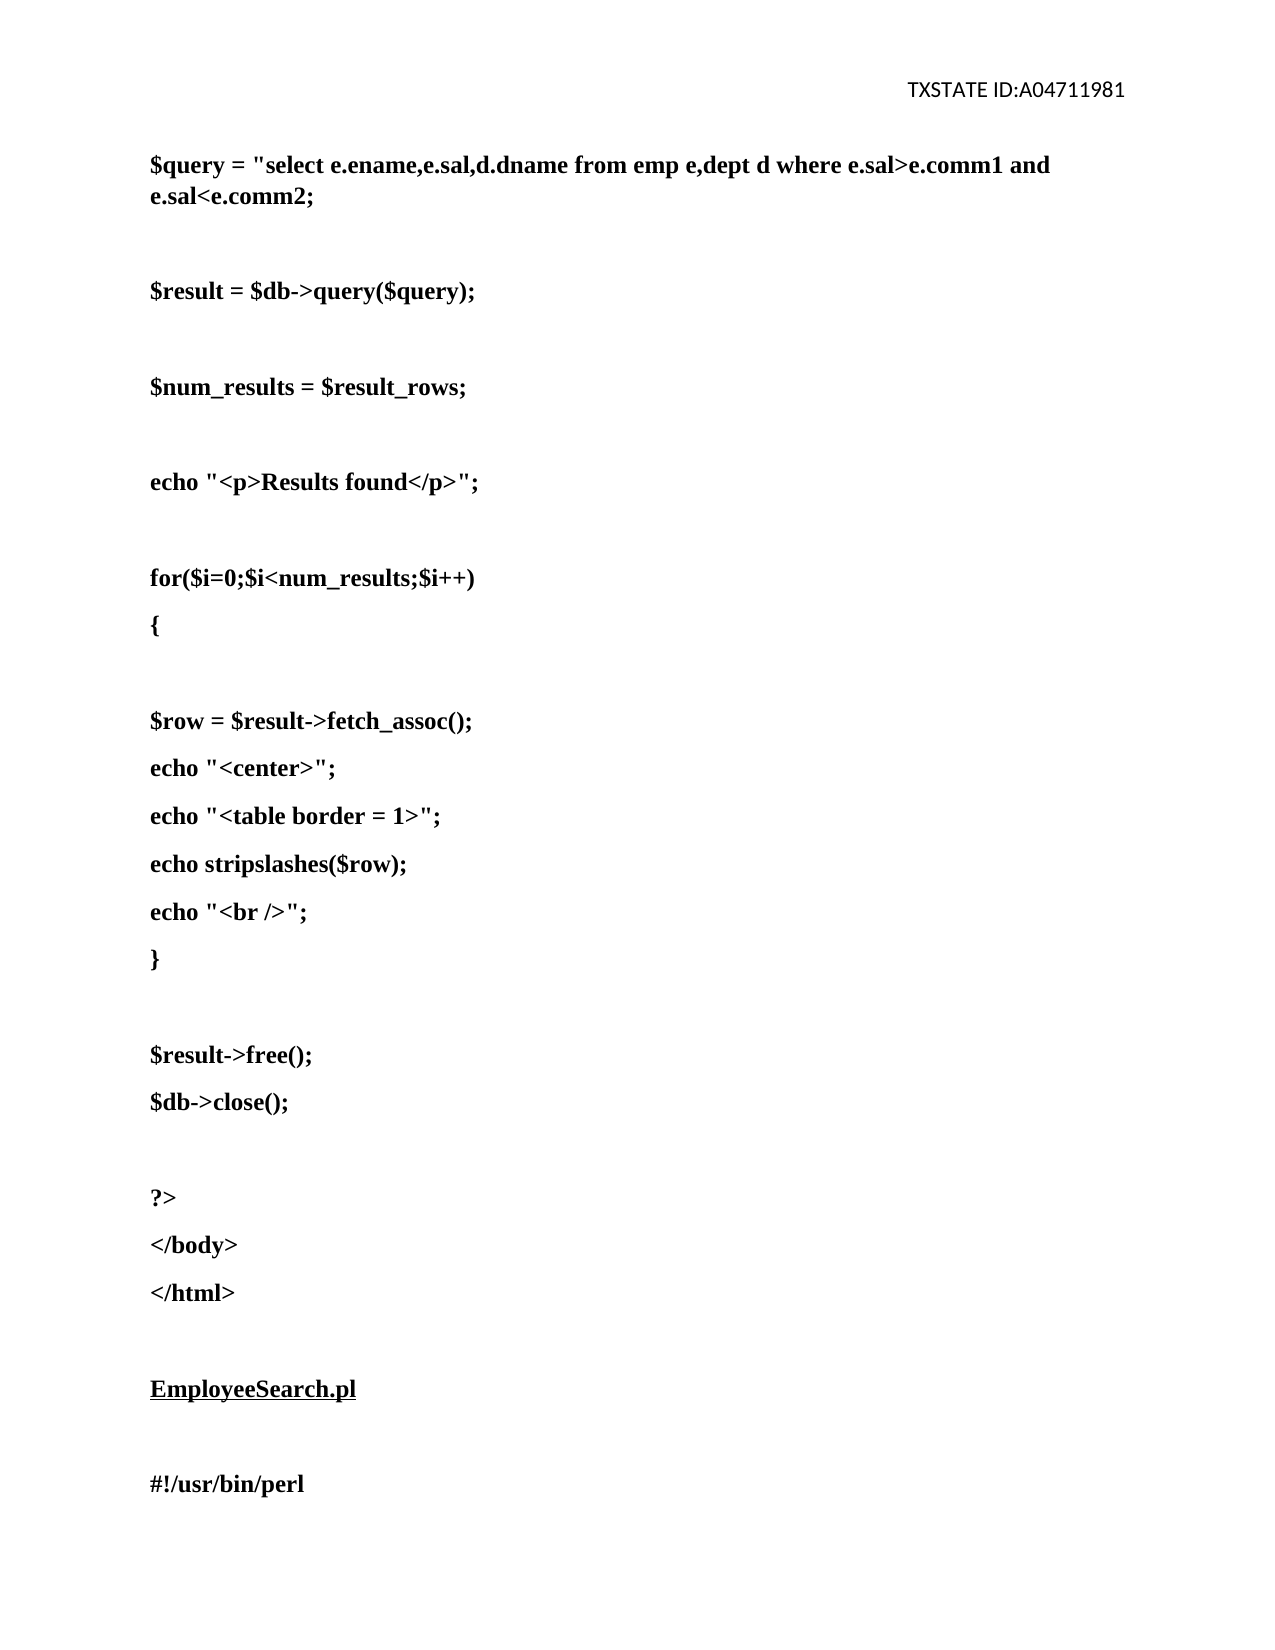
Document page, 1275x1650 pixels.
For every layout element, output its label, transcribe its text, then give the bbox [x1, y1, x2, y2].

text #!/usr/bin/perl [150, 1469, 1125, 1498]
text { [150, 610, 1125, 639]
text } [150, 944, 1125, 973]
text echo "<p>Results found</p>"; [150, 467, 1125, 496]
text $row = $result->fetch_assoc(); [150, 706, 1125, 734]
text </body> [150, 1231, 1125, 1259]
text echo "<br />"; [150, 897, 1125, 925]
text EmployeeSearch.pl [150, 1374, 1125, 1402]
text $result = $db->query($query); [150, 276, 1125, 305]
text $num_results = $result_rows; [150, 372, 1125, 401]
text ?> [150, 1183, 1125, 1212]
text echo "<center>"; [150, 753, 1125, 782]
text echo stripslashes($row); [150, 849, 1125, 878]
text $query = "select e.ename,e.sal,d.dname from emp e,dept d where e.sal>e.comm1 and e.sal<e.comm2; [150, 150, 1125, 210]
text $db->close(); [150, 1087, 1125, 1116]
text echo "<table border = 1>"; [150, 801, 1125, 830]
text for($i=0;$i<num_results;$i++) [150, 563, 1125, 591]
text $result->free(); [150, 1040, 1125, 1068]
text </html> [150, 1278, 1125, 1307]
